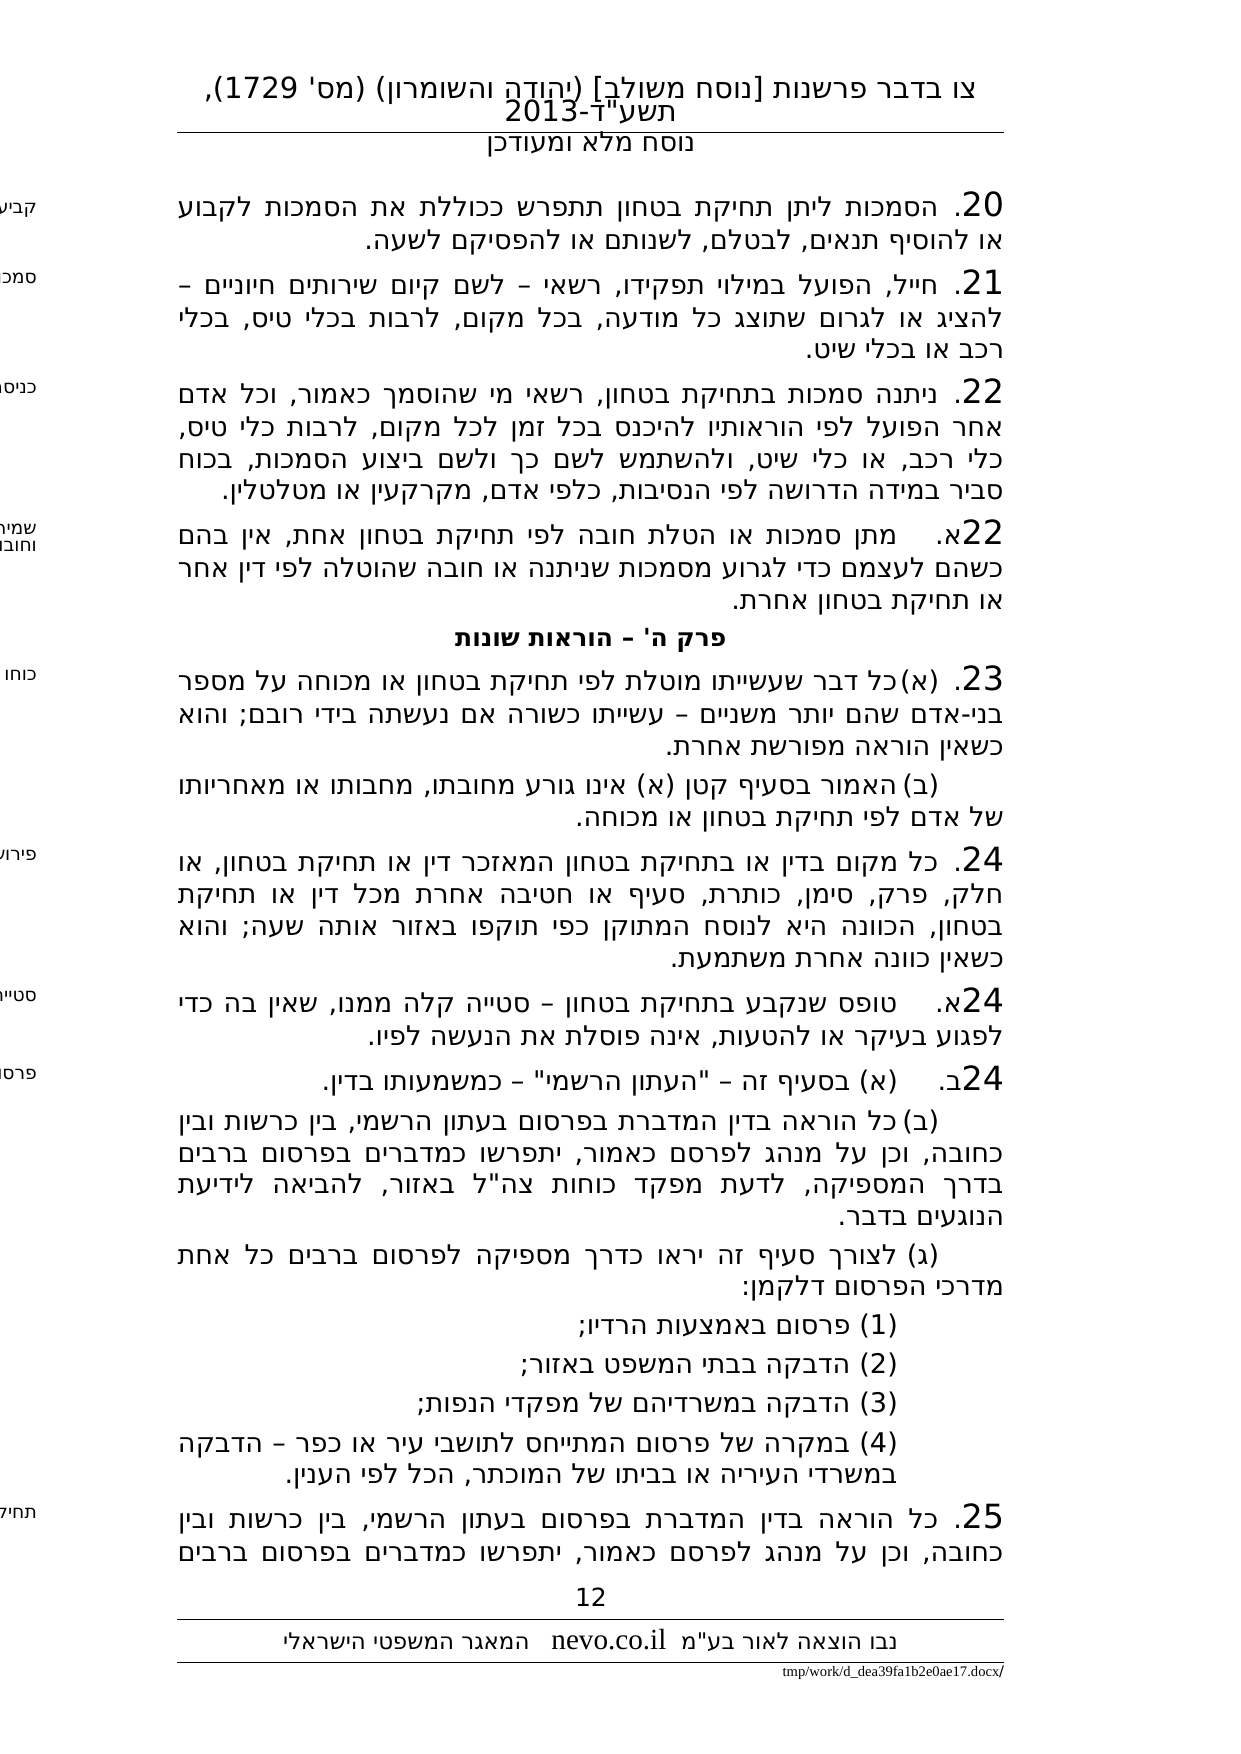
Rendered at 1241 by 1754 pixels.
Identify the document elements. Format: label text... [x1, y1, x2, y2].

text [177, 1497, 1004, 1568]
text (ב) האמור בסעיף קטן (א) אינו גורע מחובתו, מחבותו או מאחריותו של אדם לפי תחיקת בטחון או מכוחה. [177, 769, 1004, 832]
text 24א. טופס שנקבע בתחיקת בטחון – סטייה קלה ממנו, שאין בה כדי לפגוע בעיקר או להטעות, אינה פוסלת את הנעשה לפיו. [177, 981, 1004, 1051]
text (4) במקרה של פרסום המתייחס לתושבי עיר או כפר – הדבקה במשרדי העיריה או בביתו של המוכתר, הכל לפי הענין. [177, 1427, 898, 1490]
text (3) הדבקה במשרדיהם של מפקדי הנפות; [177, 1388, 898, 1419]
text 22א. מתן סמכות או הטלת חובה לפי תחיקת בטחון אחת, אין בהם כשהם לעצמם כדי לגרוע מסמכות שניתנה או חובה שהוטלה לפי דין אחר או תחיקת בטחון אחרת. [177, 514, 1004, 616]
text (ב) כל הוראה בדין המדברת בפרסום בעתון הרשמי, בין כרשות ובין כחובה, וכן על מנהג לפרסם כאמור, יתפרשו כמדברים בפרסום ברבים בדרך המספיקה, לדעת מפקד כוחות צה"ל באזור, להביאה לידיעת הנוגעים בדבר. [177, 1105, 1004, 1232]
text 22. ניתנה סמכות בתחיקת בטחון, רשאי מי שהוסמך כאמור, וכל אדם אחר הפועל לפי הוראותיו להיכנס בכל זמן לכל מקום, לרבות כלי טיס, כלי רכב, או כלי שיט, ולהשתמש לשם כך ולשם ביצוע הסמכות, בכוח סביר במידה הדרושה לפי הנסיבות, כלפי אדם, מקרקעין או מטלטלין. [177, 373, 1004, 506]
text (ג) לצורך סעיף זה יראו כדרך מספיקה לפרסום ברבים כל אחת מדרכי הפרסום דלקמן: [177, 1239, 1004, 1302]
text 20. הסמכות ליתן תחיקת בטחון תתפרש ככוללת את הסמכות לקבוע או להוסיף תנאים, לבטלם, לשנותם או להפסיקם לשעה. [177, 185, 1004, 256]
text 21. חייל, הפועל במילוי תפקידו, רשאי – לשם קיום שירותים חיוניים – להציג או לגרום שתוצג כל מודעה, בכל מקום, לרבות בכלי טיס, בכלי רכב או בכלי שיט. [177, 263, 1004, 365]
text 24. כל מקום בדין או בתחיקת בטחון המאזכר דין או תחיקת בטחון, או חלק, פרק, סימן, כותרת, סעיף או חטיבה אחרת מכל דין או תחיקת בטחון, הכוונה היא לנוסח המתוקן כפי תוקפו באזור אותה שעה; והוא כשאין כוונה אחרת משתמעת. [177, 840, 1004, 973]
text 23. (א) כל דבר שעשייתו מוטלת לפי תחיקת בטחון או מכוחה על מספר בני-אדם שהם יותר משניים – עשייתו כשורה אם נעשתה בידי רובם; והוא כשאין הוראה מפורשת אחרת. [177, 660, 1004, 762]
text (2) הדבקה בבתי המשפט באזור; [177, 1349, 898, 1380]
text (1) פרסום באמצעות הרדיו; [177, 1310, 898, 1341]
text פרק ה' – הוראות שונות [177, 623, 1004, 652]
text 24ב. (א) בסעיף זה – "העתון הרשמי" – כמשמעותו בדין. [177, 1059, 1004, 1098]
